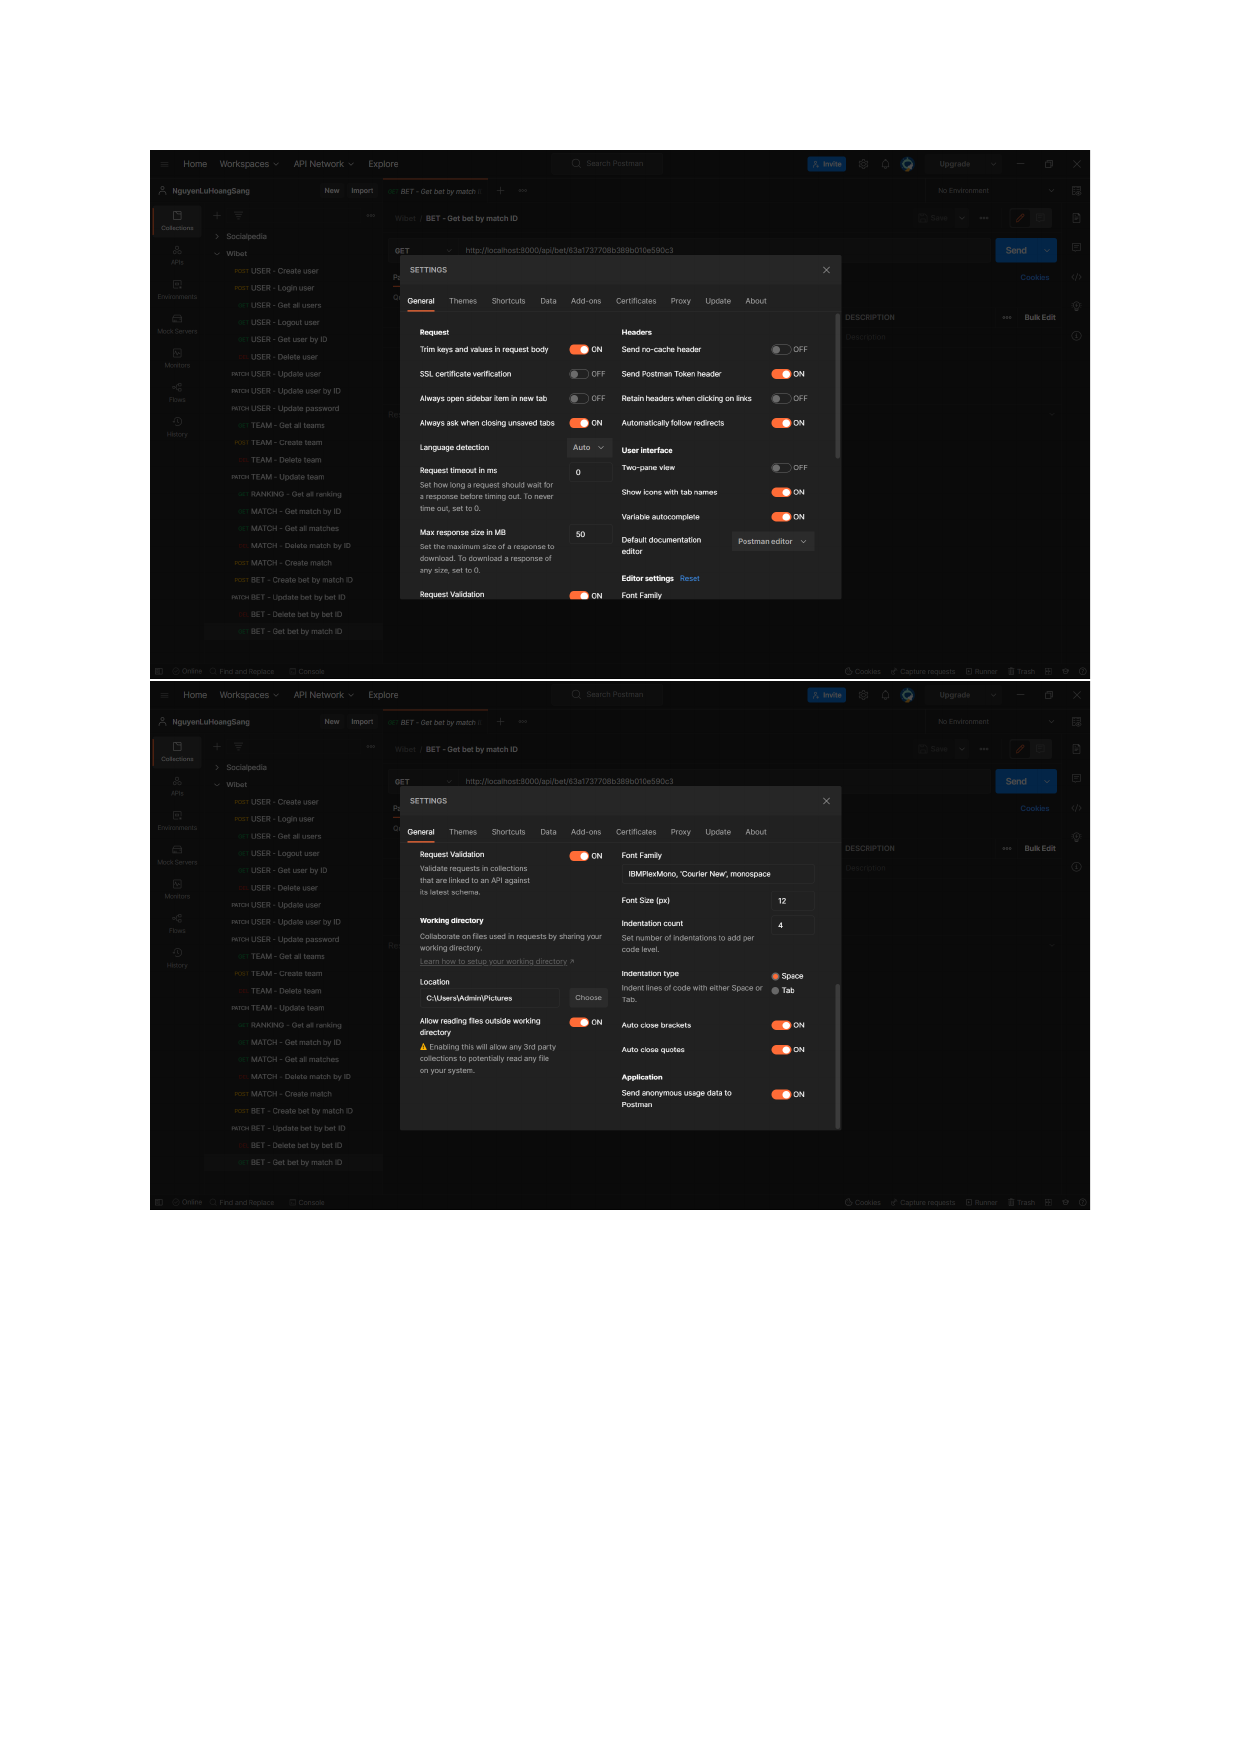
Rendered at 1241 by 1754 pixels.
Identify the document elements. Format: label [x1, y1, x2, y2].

picture [150, 681, 1091, 1210]
picture [150, 150, 1091, 679]
